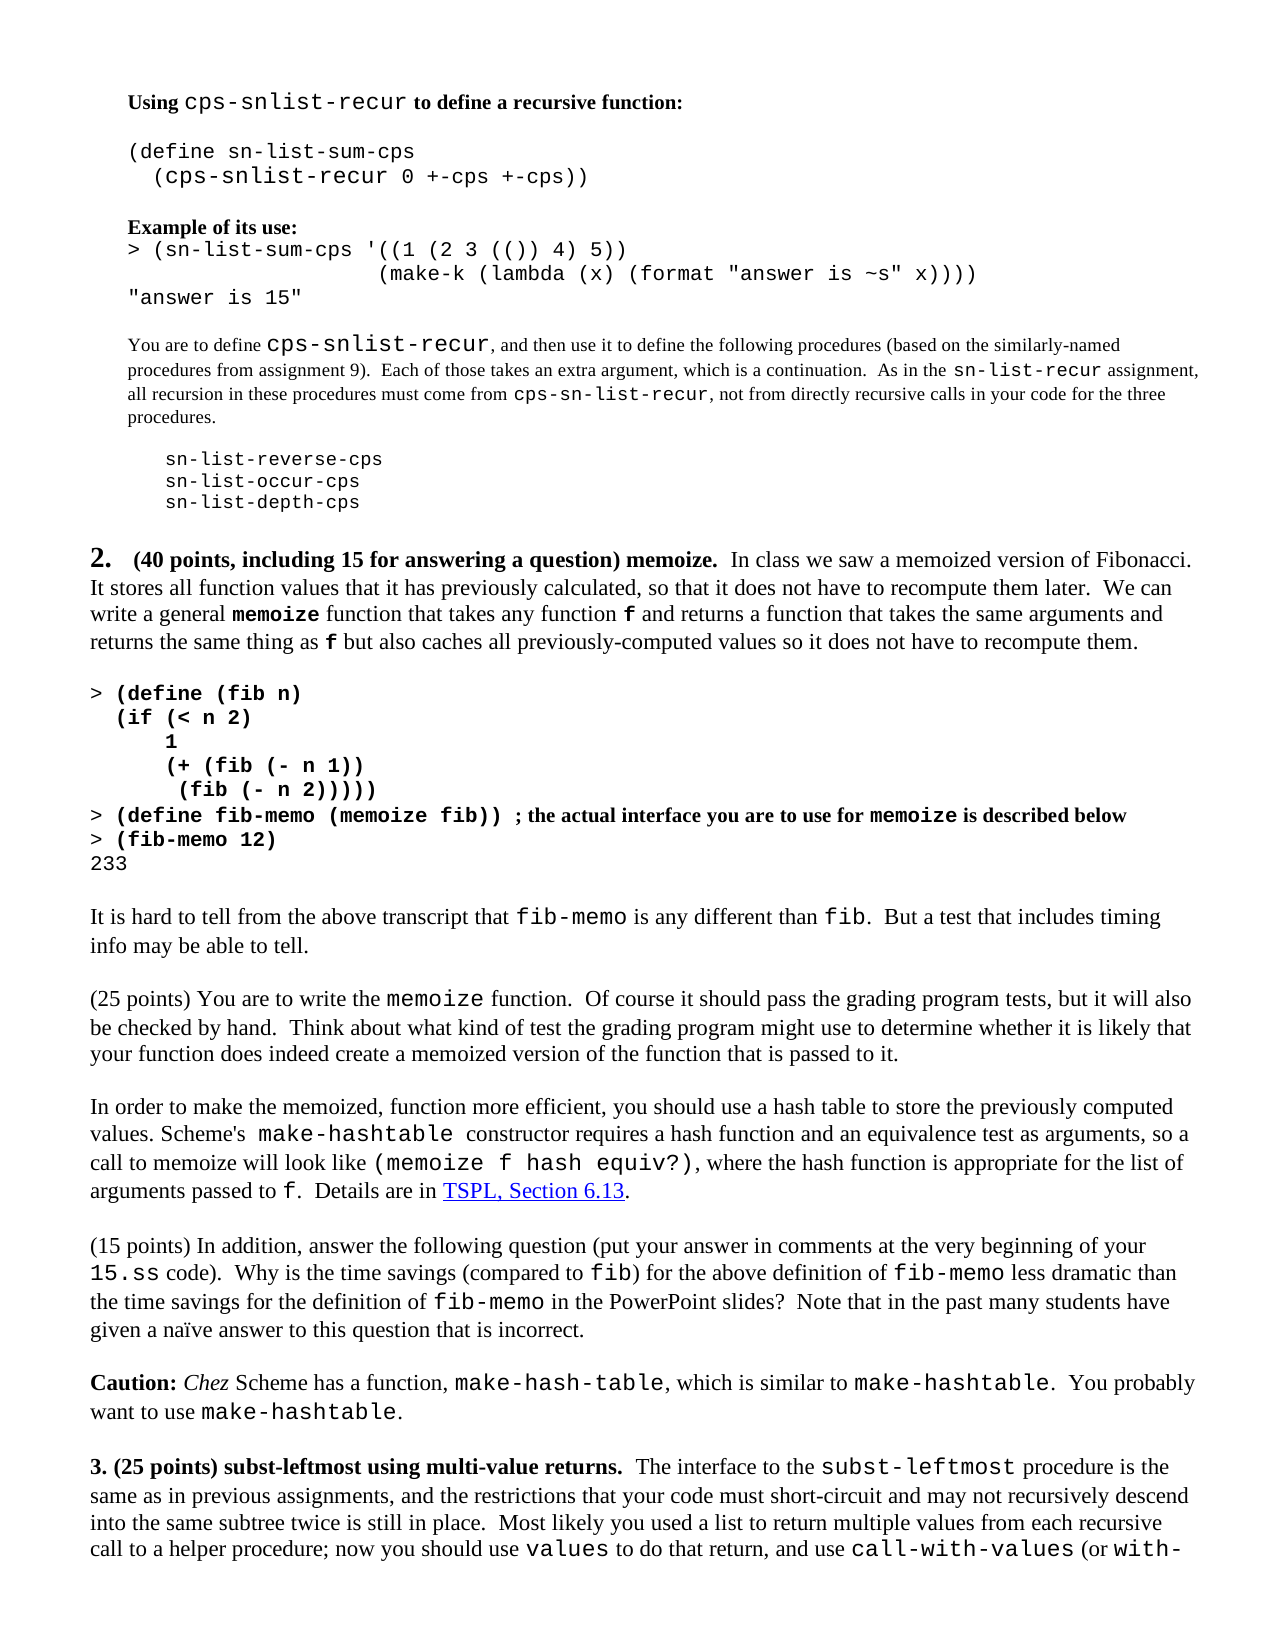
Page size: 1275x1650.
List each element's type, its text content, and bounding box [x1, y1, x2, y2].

text (+ (fib (- n 1)) [90, 755, 1200, 779]
text sn-list-depth-cps [165, 493, 1200, 514]
text > (define fib-memo (memoize fib)) ; the actual interface you are to use for memoize is described below [90, 803, 1200, 829]
text (15 points) In addition, answer the following question (put your answer in comments at the very beginning of your 15.ss code). Why is the time savings (compared to fib) for the above definition of fib-memo less dramatic than the time savings for the definition of fib-memo in the PowerPoint slides? Note that in the past many students have given a naïve answer to this question that is incorrect. [90, 1232, 1200, 1343]
text (define sn-list-sum-cps [127, 141, 1200, 164]
text Example of its use: [127, 214, 1200, 239]
text 233 [90, 853, 1200, 877]
text 1 [90, 731, 1200, 755]
text Caution: Chez Scheme has a function, make-hash-table, which is similar to make-hashtable. You probably want to use make-hashtable. [90, 1369, 1200, 1427]
text It is hard to tell from the above transcript that fib-memo is any different than fib. But a test that includes timing info may be able to tell. [90, 903, 1200, 958]
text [90, 1453, 1200, 1563]
text (make-k (lambda (x) (format "answer is ~s" x)))) [127, 263, 1200, 287]
text (fib (- n 2))))) [90, 779, 1200, 803]
text sn-list-occur-cps [165, 471, 1200, 493]
text > (define (fib n) [90, 683, 1200, 707]
text (if (< n 2) [90, 707, 1200, 731]
text sn-list-reverse-cps [165, 450, 1200, 471]
text In order to make the memoized, function more efficient, you should use a hash table to store the previously computed values. Scheme's make-hashtable constructor requires a hash function and an equivalence test as arguments, so a call to memoize will look like (memoize f hash equiv?), where the hash function is appropriate for the list of arguments passed to f. Details are in TSPL, Section 6.13. [90, 1093, 1200, 1206]
text 2. (40 points, including 15 for answering a question) memoize. In class we saw a memoized version of Fibonacci. It stores all function values that it has previously calculated, so that it does not have to recompute them later. We can write a general memoize function that takes any function f and returns a function that takes the same arguments and returns the same thing as f but also caches all previously-computed values so it does not have to recompute them. [90, 540, 1200, 656]
text "answer is 15" [127, 287, 1200, 311]
text You are to define cps-snlist-recur, and then use it to define the following procedures (based on the similarly-named procedures from assignment 9). Each of those takes an extra argument, which is a continuation. As in the sn-list-recur assignment, all recursion in these procedures must come from cps-sn-list-recur, not from directly recursive calls in your code for the three procedures. [127, 333, 1200, 428]
text (cps-snlist-recur 0 +-cps +-cps)) [127, 164, 1200, 191]
text (25 points) You are to write the memoize function. Of course it should pass the grading program tests, but it will also be checked by hand. Think about what kind of test the grading program might use to determine whether it is likely that your function does indeed create a memoized version of the function that is passed to it. [90, 985, 1200, 1067]
text > (fib-memo 12) [90, 829, 1200, 853]
text > (sn-list-sum-cps '((1 (2 3 (()) 4) 5)) [127, 239, 1200, 263]
text Using cps-snlist-recur to define a recursive function: [127, 90, 1200, 117]
